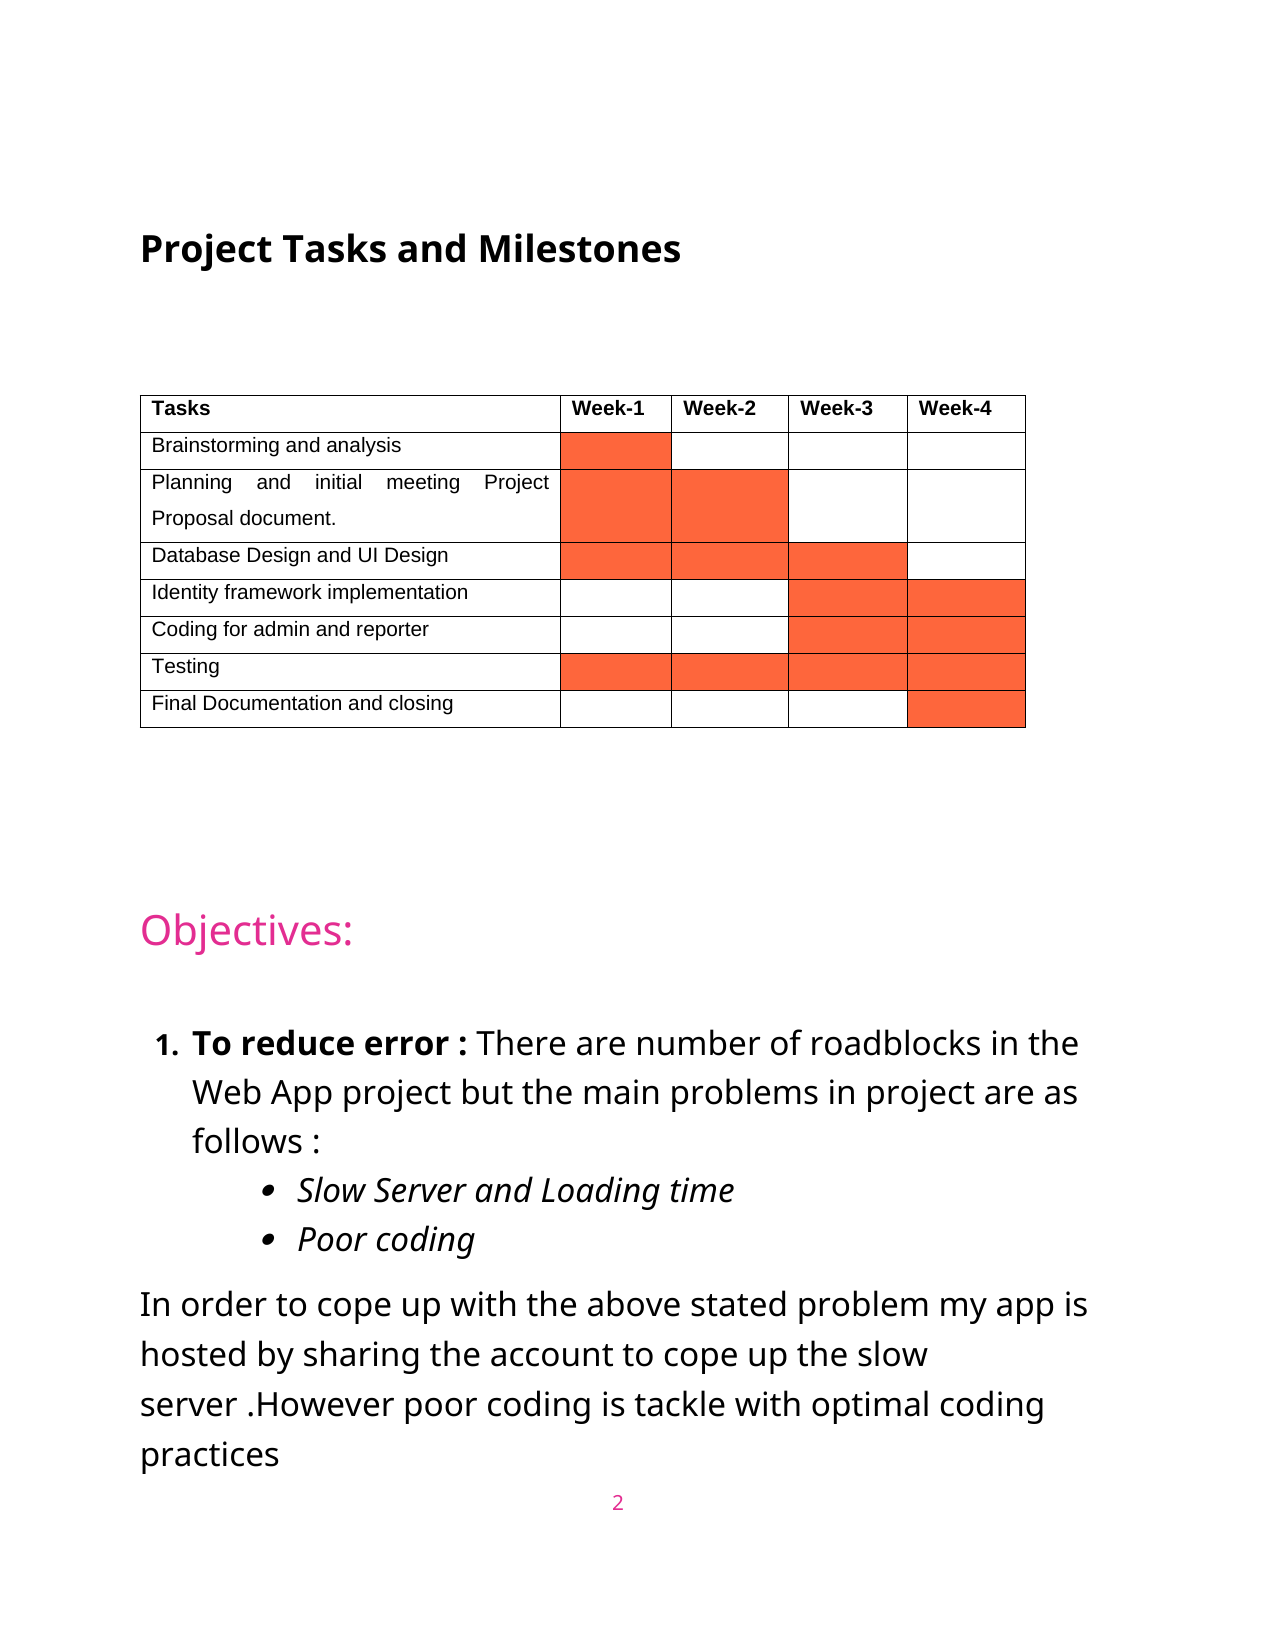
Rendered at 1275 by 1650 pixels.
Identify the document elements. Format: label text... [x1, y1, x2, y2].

table_cell [908, 691, 1025, 727]
table_cell [908, 654, 1025, 690]
table_cell [789, 580, 907, 616]
table_header Week-3 [789, 396, 907, 432]
table_cell Planning and initial meeting Project Proposal document. [141, 470, 560, 542]
table_cell Final Documentation and closing [141, 691, 560, 727]
text Objectives: [139, 901, 1096, 958]
list Slow Server and Loading time [259, 1167, 1096, 1212]
table_cell [908, 433, 1025, 469]
table_cell Testing [141, 654, 560, 690]
table_cell [561, 691, 671, 727]
table_cell [789, 654, 907, 690]
table_cell [789, 617, 907, 653]
table_cell [908, 470, 1025, 542]
table_cell [561, 433, 671, 469]
table_cell [672, 543, 788, 579]
table_header Week-4 [908, 396, 1025, 432]
table_cell [789, 470, 907, 542]
table_cell [789, 543, 907, 579]
text In order to cope up with the above stated problem my app is hosted by sharing the account to cope up the slow server .However poor coding is tackle with optimal coding practices [139, 1281, 1096, 1476]
table_cell Database Design and UI Design [141, 543, 560, 579]
table_cell [561, 617, 671, 653]
table_header Week-2 [672, 396, 788, 432]
table_cell Coding for admin and reporter [141, 617, 560, 653]
table_header Tasks [141, 396, 560, 432]
table_cell [789, 433, 907, 469]
table_cell [672, 580, 788, 616]
table_header Week-1 [561, 396, 671, 432]
table_cell [672, 470, 788, 542]
table_cell [789, 691, 907, 727]
table_cell [672, 654, 788, 690]
table_cell [908, 580, 1025, 616]
list Poor coding [259, 1216, 1096, 1261]
table_cell Brainstorming and analysis [141, 433, 560, 469]
table_cell [672, 433, 788, 469]
table_cell Identity framework implementation [141, 580, 560, 616]
table_cell [908, 617, 1025, 653]
table_cell [672, 691, 788, 727]
table_cell [561, 580, 671, 616]
table_cell [908, 543, 1025, 579]
table_cell [672, 617, 788, 653]
table_cell [561, 654, 671, 690]
text Project Tasks and Milestones [139, 223, 1096, 274]
table_cell [561, 470, 671, 542]
list To reduce error : There are number of roadblocks in the Web App project but the main problems in project are as follows : [154, 1020, 1096, 1163]
table_cell [561, 543, 671, 579]
